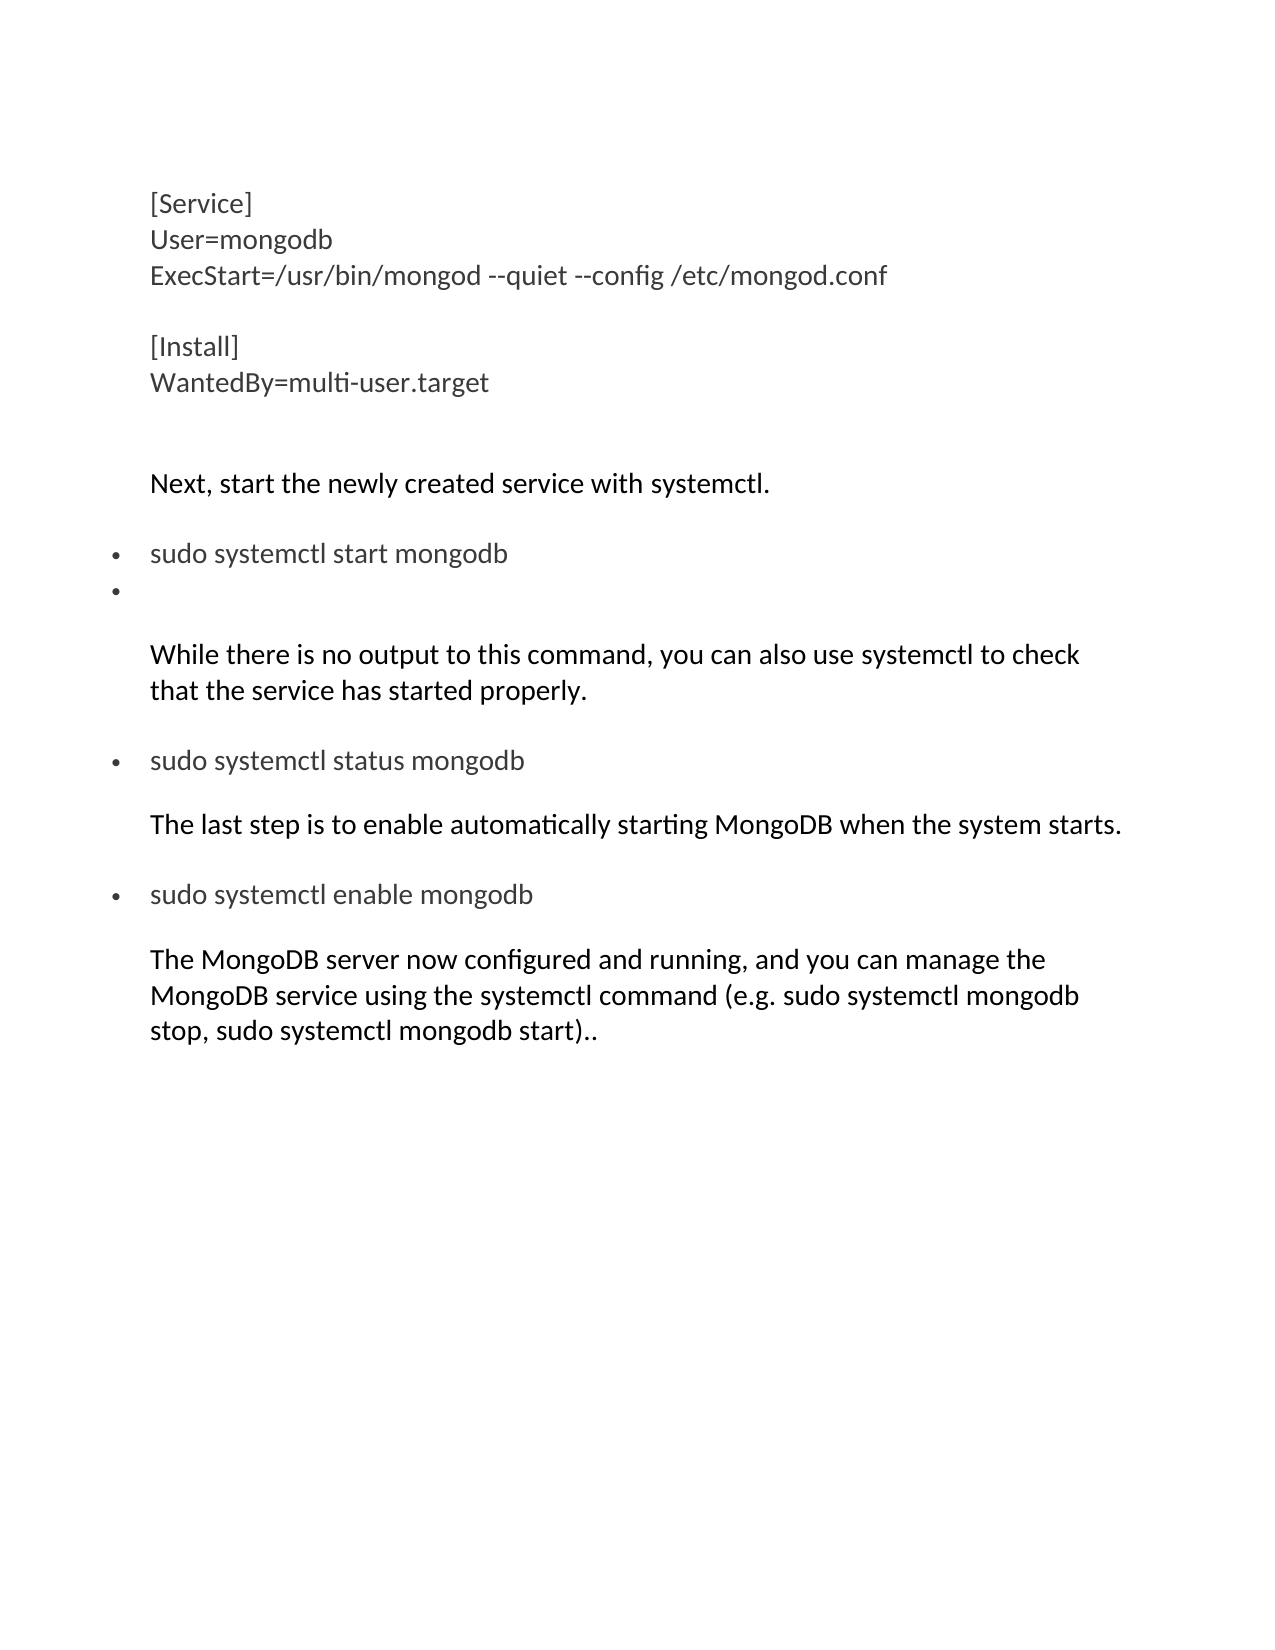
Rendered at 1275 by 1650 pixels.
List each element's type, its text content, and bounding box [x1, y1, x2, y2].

text [Service] [150, 186, 1125, 221]
text The MongoDB server now configured and running, and you can manage the MongoDB service using the systemctl command (e.g. sudo systemctl mongodb stop, sudo systemctl mongodb start).. [150, 941, 1125, 1048]
text WantedBy=multi-user.target [150, 364, 1125, 399]
text User=mongodb [150, 221, 1125, 257]
text The last step is to enable automatically starting MongoDB when the system starts. [150, 806, 1125, 842]
list sudo systemctl enable mongodb [112, 876, 1125, 912]
list sudo systemctl status mongodb [112, 742, 1125, 777]
list sudo systemctl start mongodb [112, 536, 1125, 571]
text Next, start the newly created service with systemctl. [150, 466, 1125, 501]
text [Install] [150, 328, 1125, 364]
text While there is no output to this command, you can also use systemctl to check that the service has started properly. [150, 636, 1125, 707]
text ExecStart=/usr/bin/mongod --quiet --config /etc/mongod.conf [150, 257, 1125, 292]
